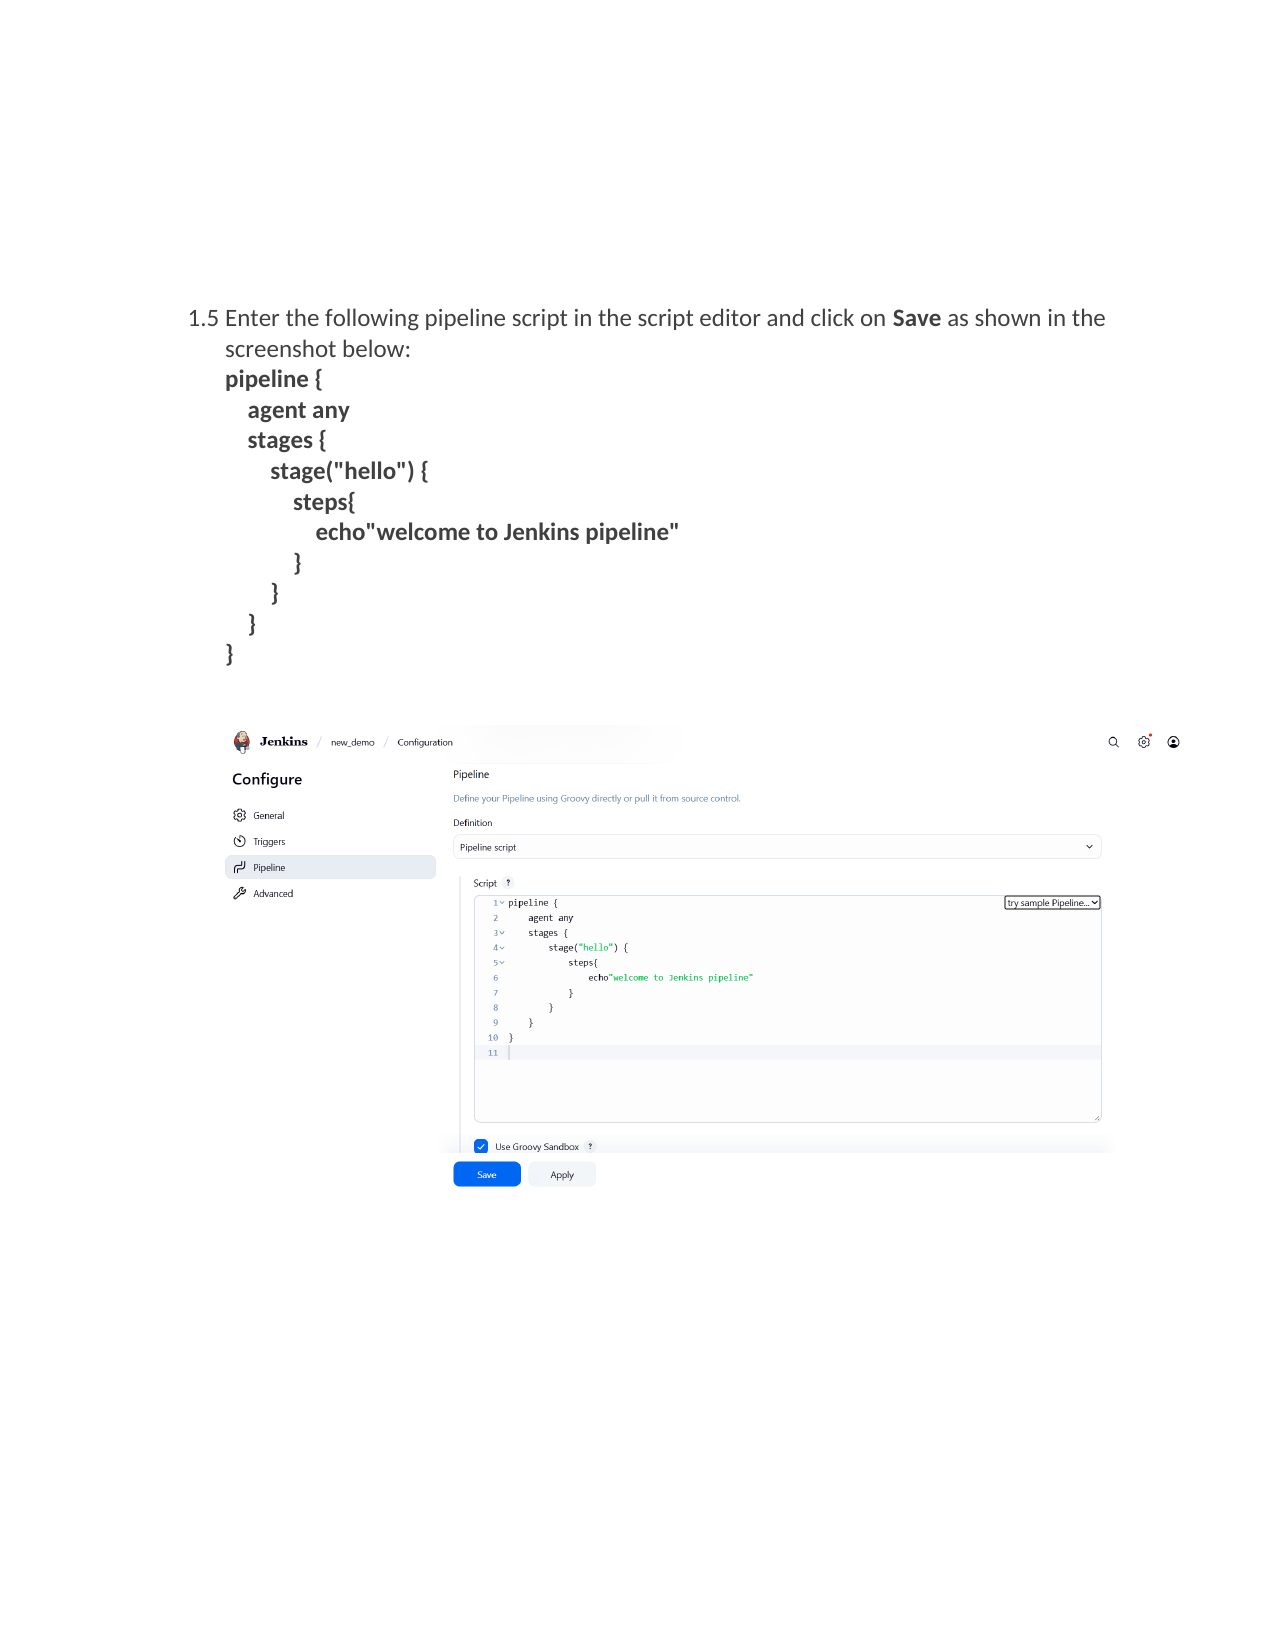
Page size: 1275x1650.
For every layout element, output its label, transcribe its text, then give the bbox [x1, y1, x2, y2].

list agent any [225, 394, 1125, 425]
list } [225, 577, 1125, 608]
list } [225, 638, 1125, 669]
list stage("hello") { [225, 455, 1125, 486]
list steps{ [225, 486, 1125, 516]
list Enter the following pipeline script in the script editor and click on Save as shown in the screenshot below: [187, 303, 1125, 364]
list echo"welcome to Jenkins pipeline" [225, 516, 1125, 547]
list } [225, 608, 1125, 638]
list pipeline { [225, 364, 1125, 394]
list stages { [225, 425, 1125, 455]
list } [225, 547, 1125, 577]
picture [225, 725, 1200, 1191]
